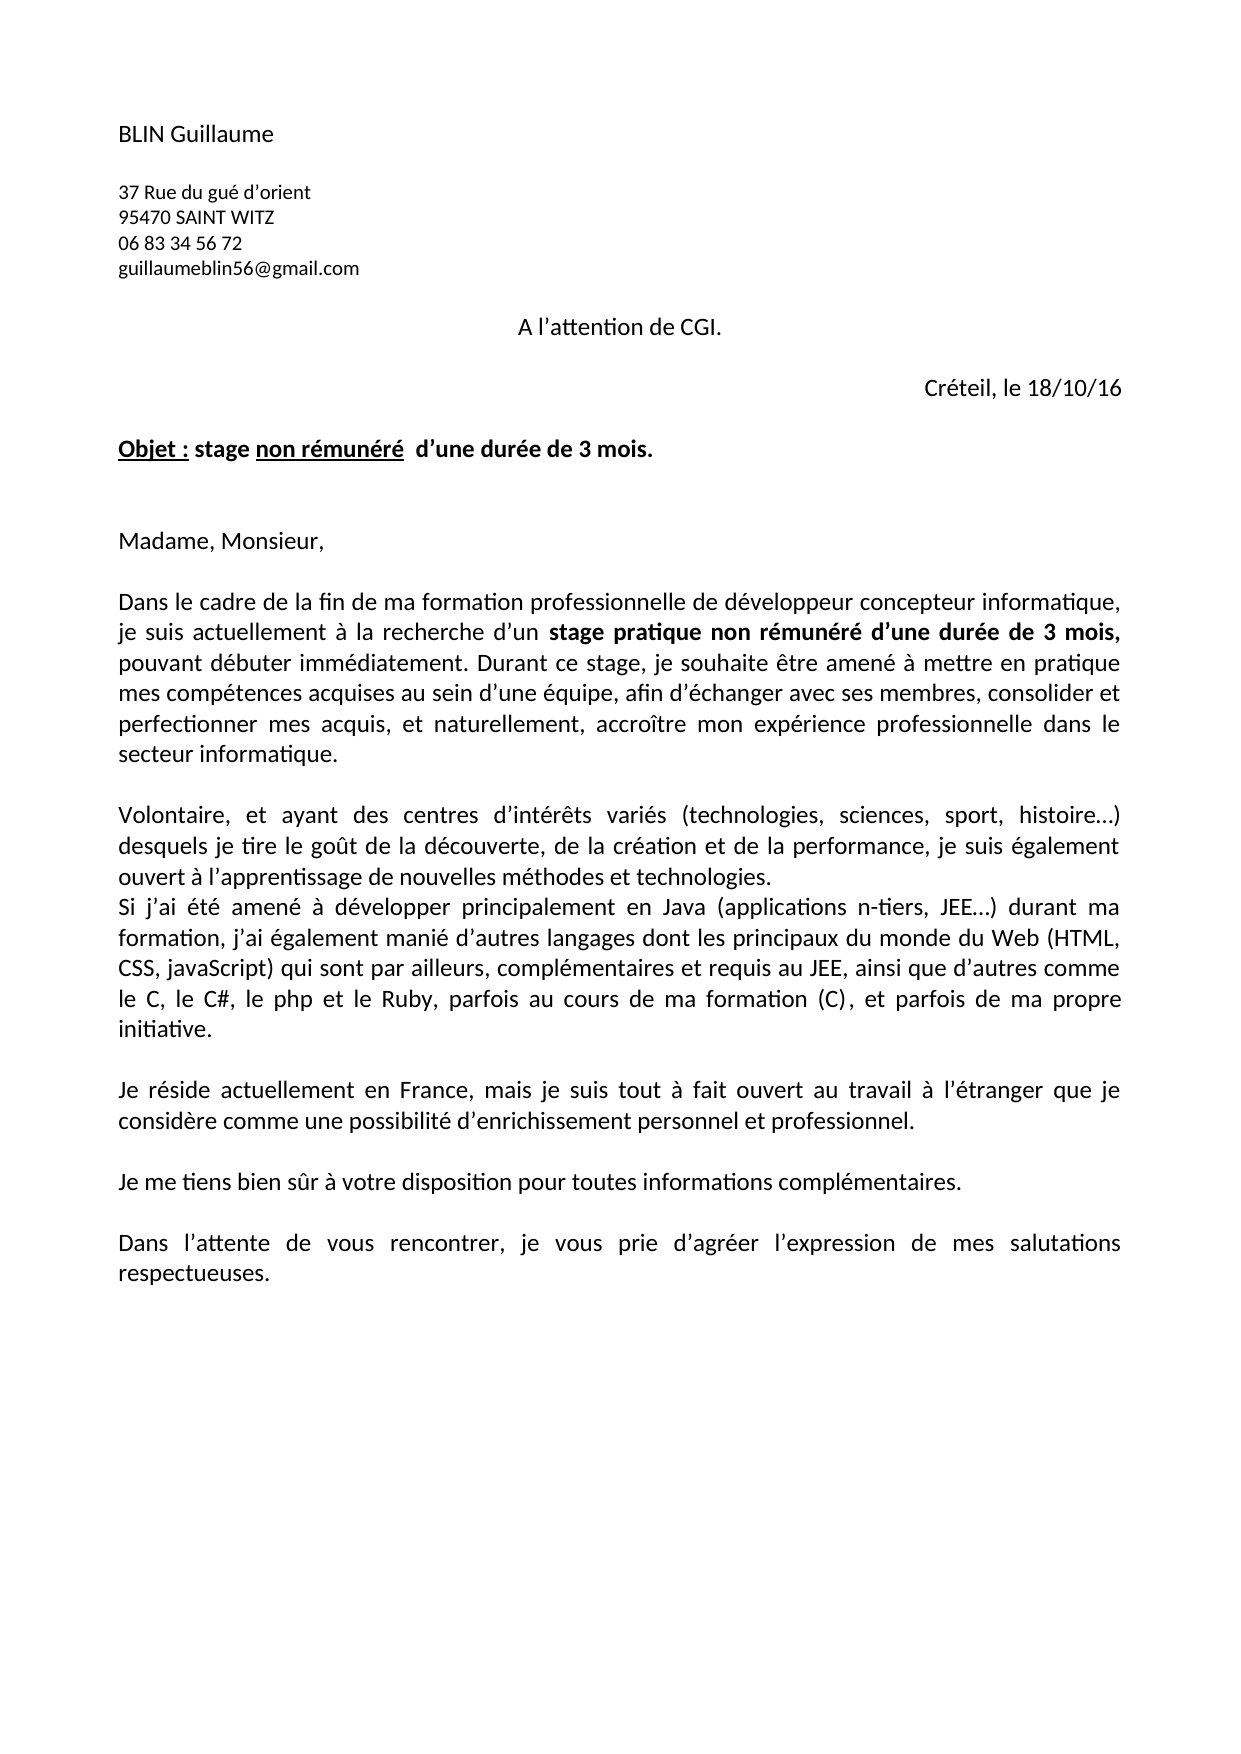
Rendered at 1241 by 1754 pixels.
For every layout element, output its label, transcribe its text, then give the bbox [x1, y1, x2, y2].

text Créteil, le 18/10/16 [118, 372, 1122, 403]
text Je me tiens bien sûr à votre disposition pour toutes informations complémentaires. [118, 1166, 1122, 1196]
text Objet : stage non rémunéré d’une durée de 3 mois. [118, 433, 1122, 464]
text Volontaire, et ayant des centres d’intérêts variés (technologies, sciences, sport, histoire…) desquels je tire le goût de la découverte, de la création et de la performance, je suis également ouvert à l’apprentissage de nouvelles méthodes et technologies. [118, 800, 1122, 891]
text guillaumeblin56@gmail.com [118, 255, 1122, 281]
text 95470 SAINT WITZ [118, 204, 1122, 230]
text BLIN Guillaume [118, 118, 1122, 149]
text A l’attention de CGI. [118, 311, 1122, 342]
text Je réside actuellement en France, mais je suis tout à fait ouvert au travail à l’étranger que je considère comme une possibilité d’enrichissement personnel et professionnel. [118, 1074, 1122, 1135]
text 37 Rue du gué d’orient [118, 179, 1122, 204]
text Madame, Monsieur, [118, 525, 1122, 556]
text Dans le cadre de la fin de ma formation professionnelle de développeur concepteur informatique, je suis actuellement à la recherche d’un stage pratique non rémunéré d’une durée de 3 mois, pouvant débuter immédiatement. Durant ce stage, je souhaite être amené à mettre en pratique mes compétences acquises au sein d’une équipe, afin d’échanger avec ses membres, consolider et perfectionner mes acquis, et naturellement, accroître mon expérience professionnelle dans le secteur informatique. [118, 586, 1122, 769]
text 06 83 34 56 72 [118, 230, 1122, 255]
text Si j’ai été amené à développer principalement en Java (applications n-tiers, JEE…) durant ma formation, j’ai également manié d’autres langages dont les principaux du monde du Web (HTML, CSS, javaScript) qui sont par ailleurs, complémentaires et requis au JEE, ainsi que d’autres comme le C, le C#, le php et le Ruby, parfois au cours de ma formation (C), et parfois de ma propre initiative. [118, 891, 1122, 1044]
text Dans l’attente de vous rencontrer, je vous prie d’agréer l’expression de mes salutations respectueuses. [118, 1227, 1122, 1288]
